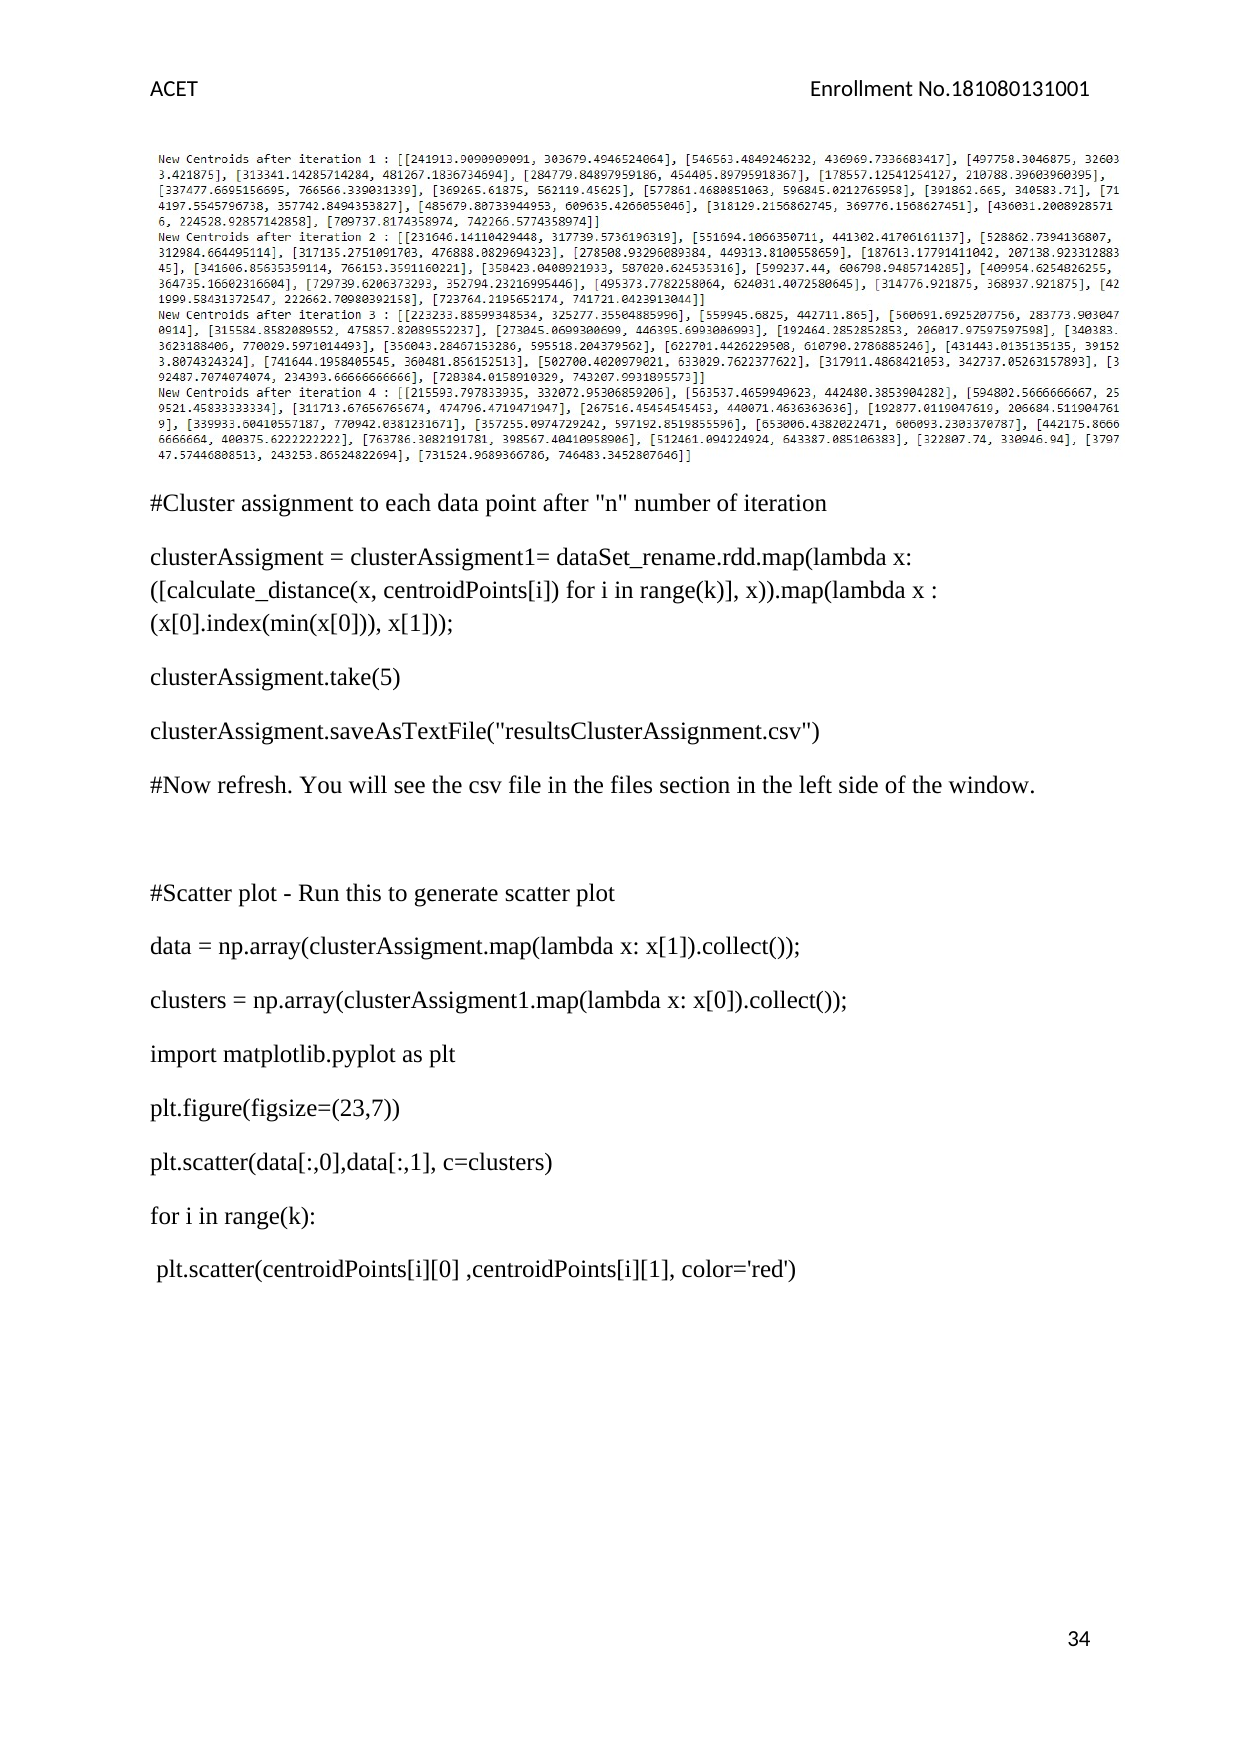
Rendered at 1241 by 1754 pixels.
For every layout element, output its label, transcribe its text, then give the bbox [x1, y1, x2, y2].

text plt.scatter(data[:,0],data[:,1], c=clusters) [150, 1147, 1090, 1176]
text #Cluster assignment to each data point after "n" number of iteration [150, 488, 1090, 517]
text plt.scatter(centroidPoints[i][0] ,centroidPoints[i][1], color='red') [150, 1254, 1090, 1283]
text data = np.array(clusterAssigment.map(lambda x: x[1]).collect()); [150, 931, 1090, 960]
text #Scatter plot - Run this to generate scatter plot [150, 878, 1090, 906]
text for i in range(k): [150, 1201, 1090, 1229]
picture [150, 150, 1125, 464]
text #Now refresh. You will see the csv file in the files section in the left side of the window. [150, 770, 1090, 799]
text import matplotlib.pyplot as plt [150, 1039, 1090, 1068]
text clusterAssigment = clusterAssigment1= dataSet_rename.rdd.map(lambda x: ([calculate_distance(x, centroidPoints[i]) for i in range(k)], x)).map(lambda x : (x[0].index(min(x[0])), x[1])); [150, 542, 1090, 637]
text clusters = np.array(clusterAssigment1.map(lambda x: x[0]).collect()); [150, 985, 1090, 1014]
text clusterAssigment.saveAsTextFile("resultsClusterAssignment.csv") [150, 716, 1090, 745]
text clusterAssigment.take(5) [150, 662, 1090, 691]
text plt.figure(figsize=(23,7)) [150, 1093, 1090, 1122]
